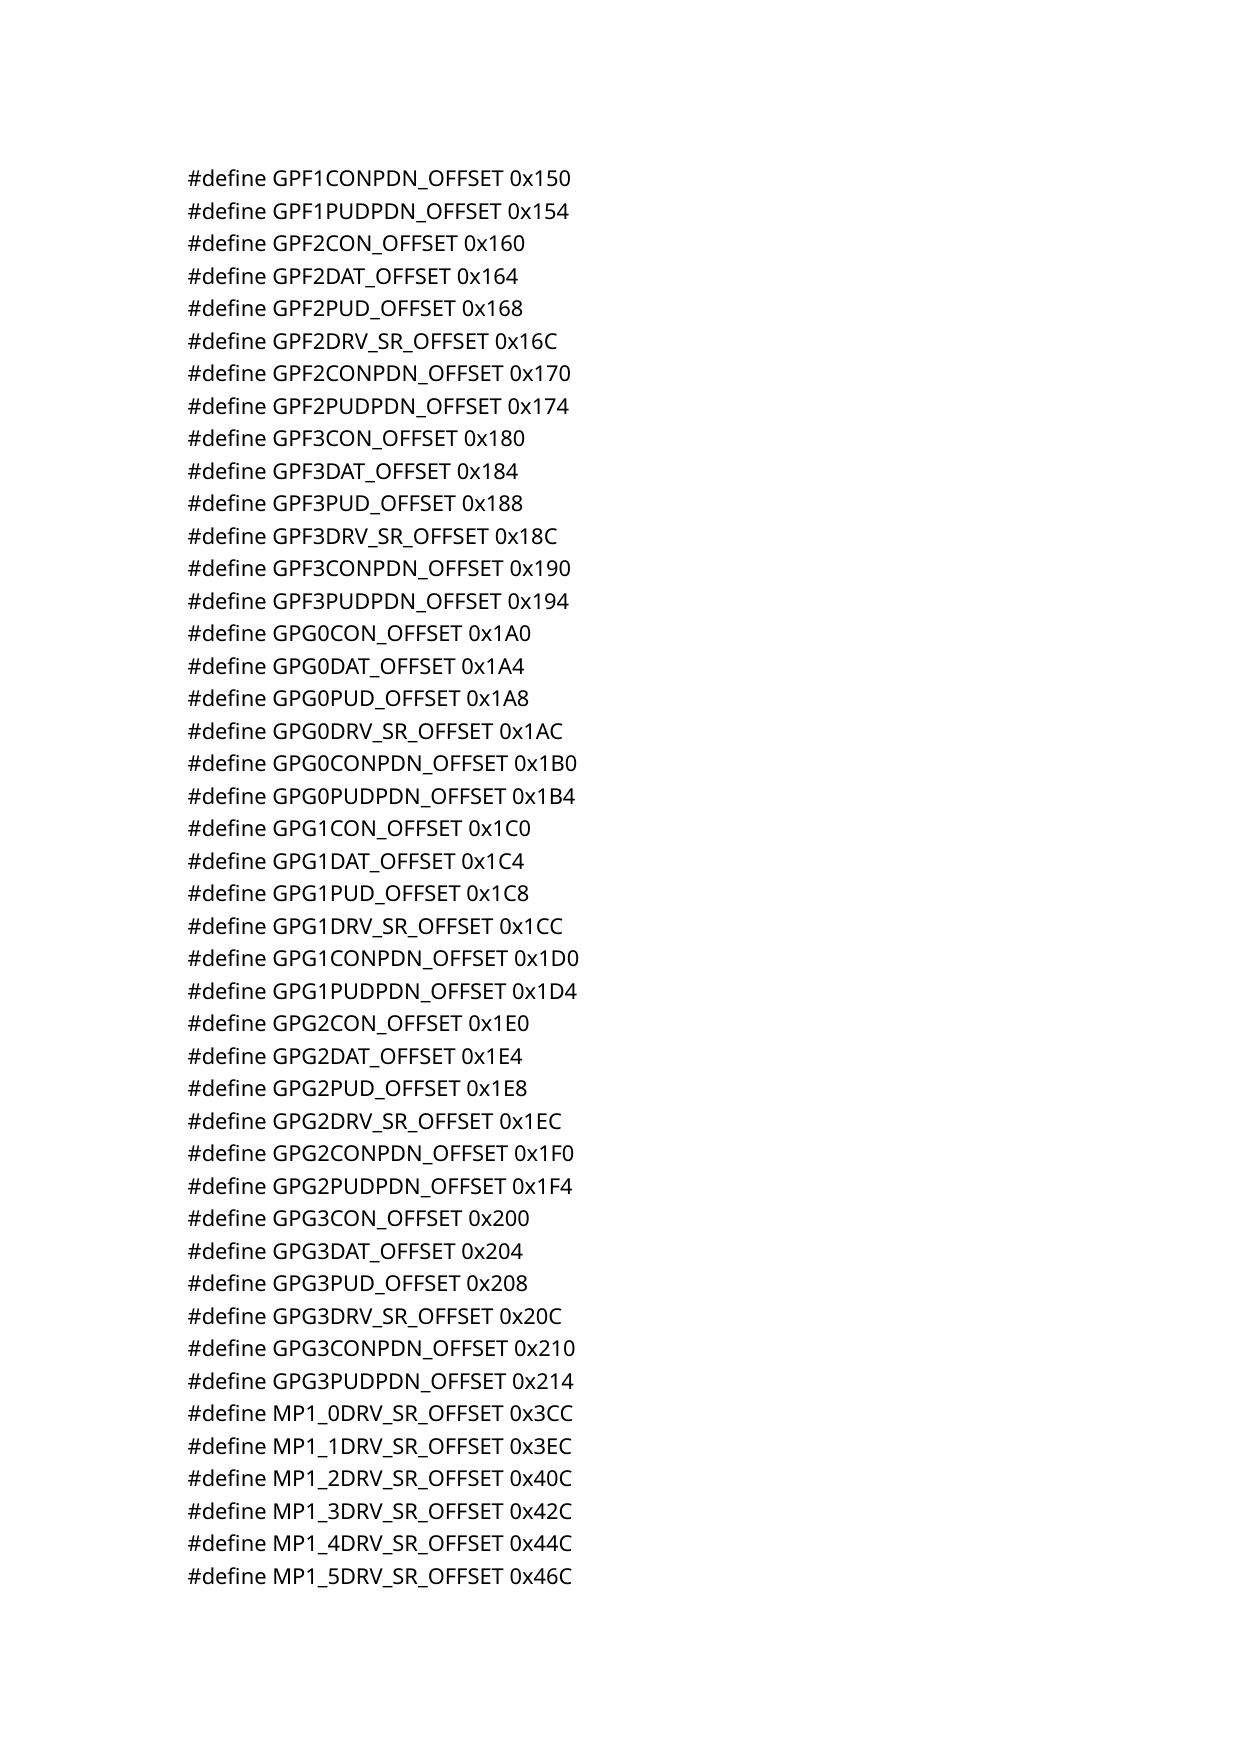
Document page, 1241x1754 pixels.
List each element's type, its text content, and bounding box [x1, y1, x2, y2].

text #define GPG3DAT_OFFSET 0x204 [187, 1234, 1053, 1267]
text #define GPF1CONPDN_OFFSET 0x150 [187, 162, 1053, 194]
text #define MP1_2DRV_SR_OFFSET 0x40C [187, 1462, 1053, 1494]
text #define GPF1PUDPDN_OFFSET 0x154 [187, 194, 1053, 227]
text #define GPG0PUDPDN_OFFSET 0x1B4 [187, 779, 1053, 812]
text #define GPG3PUDPDN_OFFSET 0x214 [187, 1364, 1053, 1397]
text #define GPG3CONPDN_OFFSET 0x210 [187, 1332, 1053, 1364]
text #define GPF3CONPDN_OFFSET 0x190 [187, 552, 1053, 584]
text #define GPG1CON_OFFSET 0x1C0 [187, 812, 1053, 844]
text #define MP1_3DRV_SR_OFFSET 0x42C [187, 1494, 1053, 1527]
text #define GPG3DRV_SR_OFFSET 0x20C [187, 1299, 1053, 1332]
text #define GPG2CON_OFFSET 0x1E0 [187, 1007, 1053, 1039]
text #define GPF3DAT_OFFSET 0x184 [187, 454, 1053, 487]
text #define GPG1PUDPDN_OFFSET 0x1D4 [187, 974, 1053, 1007]
text #define GPF2PUD_OFFSET 0x168 [187, 292, 1053, 324]
text #define GPF2DRV_SR_OFFSET 0x16C [187, 324, 1053, 357]
text #define GPF3PUDPDN_OFFSET 0x194 [187, 584, 1053, 617]
text #define GPG1PUD_OFFSET 0x1C8 [187, 877, 1053, 909]
text #define GPG0DAT_OFFSET 0x1A4 [187, 649, 1053, 682]
text #define GPF2CONPDN_OFFSET 0x170 [187, 357, 1053, 389]
text #define GPG2PUD_OFFSET 0x1E8 [187, 1072, 1053, 1104]
text #define GPF3DRV_SR_OFFSET 0x18C [187, 519, 1053, 552]
text #define GPG3CON_OFFSET 0x200 [187, 1202, 1053, 1234]
text #define MP1_1DRV_SR_OFFSET 0x3EC [187, 1429, 1053, 1462]
text #define GPF2CON_OFFSET 0x160 [187, 227, 1053, 259]
text #define GPG2CONPDN_OFFSET 0x1F0 [187, 1137, 1053, 1169]
text #define GPF2DAT_OFFSET 0x164 [187, 259, 1053, 292]
text #define GPG1DAT_OFFSET 0x1C4 [187, 844, 1053, 877]
text #define GPG1CONPDN_OFFSET 0x1D0 [187, 942, 1053, 974]
text #define GPG0DRV_SR_OFFSET 0x1AC [187, 714, 1053, 747]
text #define GPG0CONPDN_OFFSET 0x1B0 [187, 747, 1053, 779]
text #define MP1_0DRV_SR_OFFSET 0x3CC [187, 1397, 1053, 1429]
text #define GPF3CON_OFFSET 0x180 [187, 422, 1053, 454]
text #define GPF2PUDPDN_OFFSET 0x174 [187, 389, 1053, 422]
text #define GPG0CON_OFFSET 0x1A0 [187, 617, 1053, 649]
text #define GPG3PUD_OFFSET 0x208 [187, 1267, 1053, 1299]
text #define GPG2DRV_SR_OFFSET 0x1EC [187, 1104, 1053, 1137]
text #define GPG2DAT_OFFSET 0x1E4 [187, 1039, 1053, 1072]
text #define GPG1DRV_SR_OFFSET 0x1CC [187, 909, 1053, 942]
text #define MP1_4DRV_SR_OFFSET 0x44C [187, 1527, 1053, 1559]
text #define GPG2PUDPDN_OFFSET 0x1F4 [187, 1169, 1053, 1202]
text #define GPG0PUD_OFFSET 0x1A8 [187, 682, 1053, 714]
text #define GPF3PUD_OFFSET 0x188 [187, 487, 1053, 519]
text #define MP1_5DRV_SR_OFFSET 0x46C [187, 1559, 1053, 1592]
